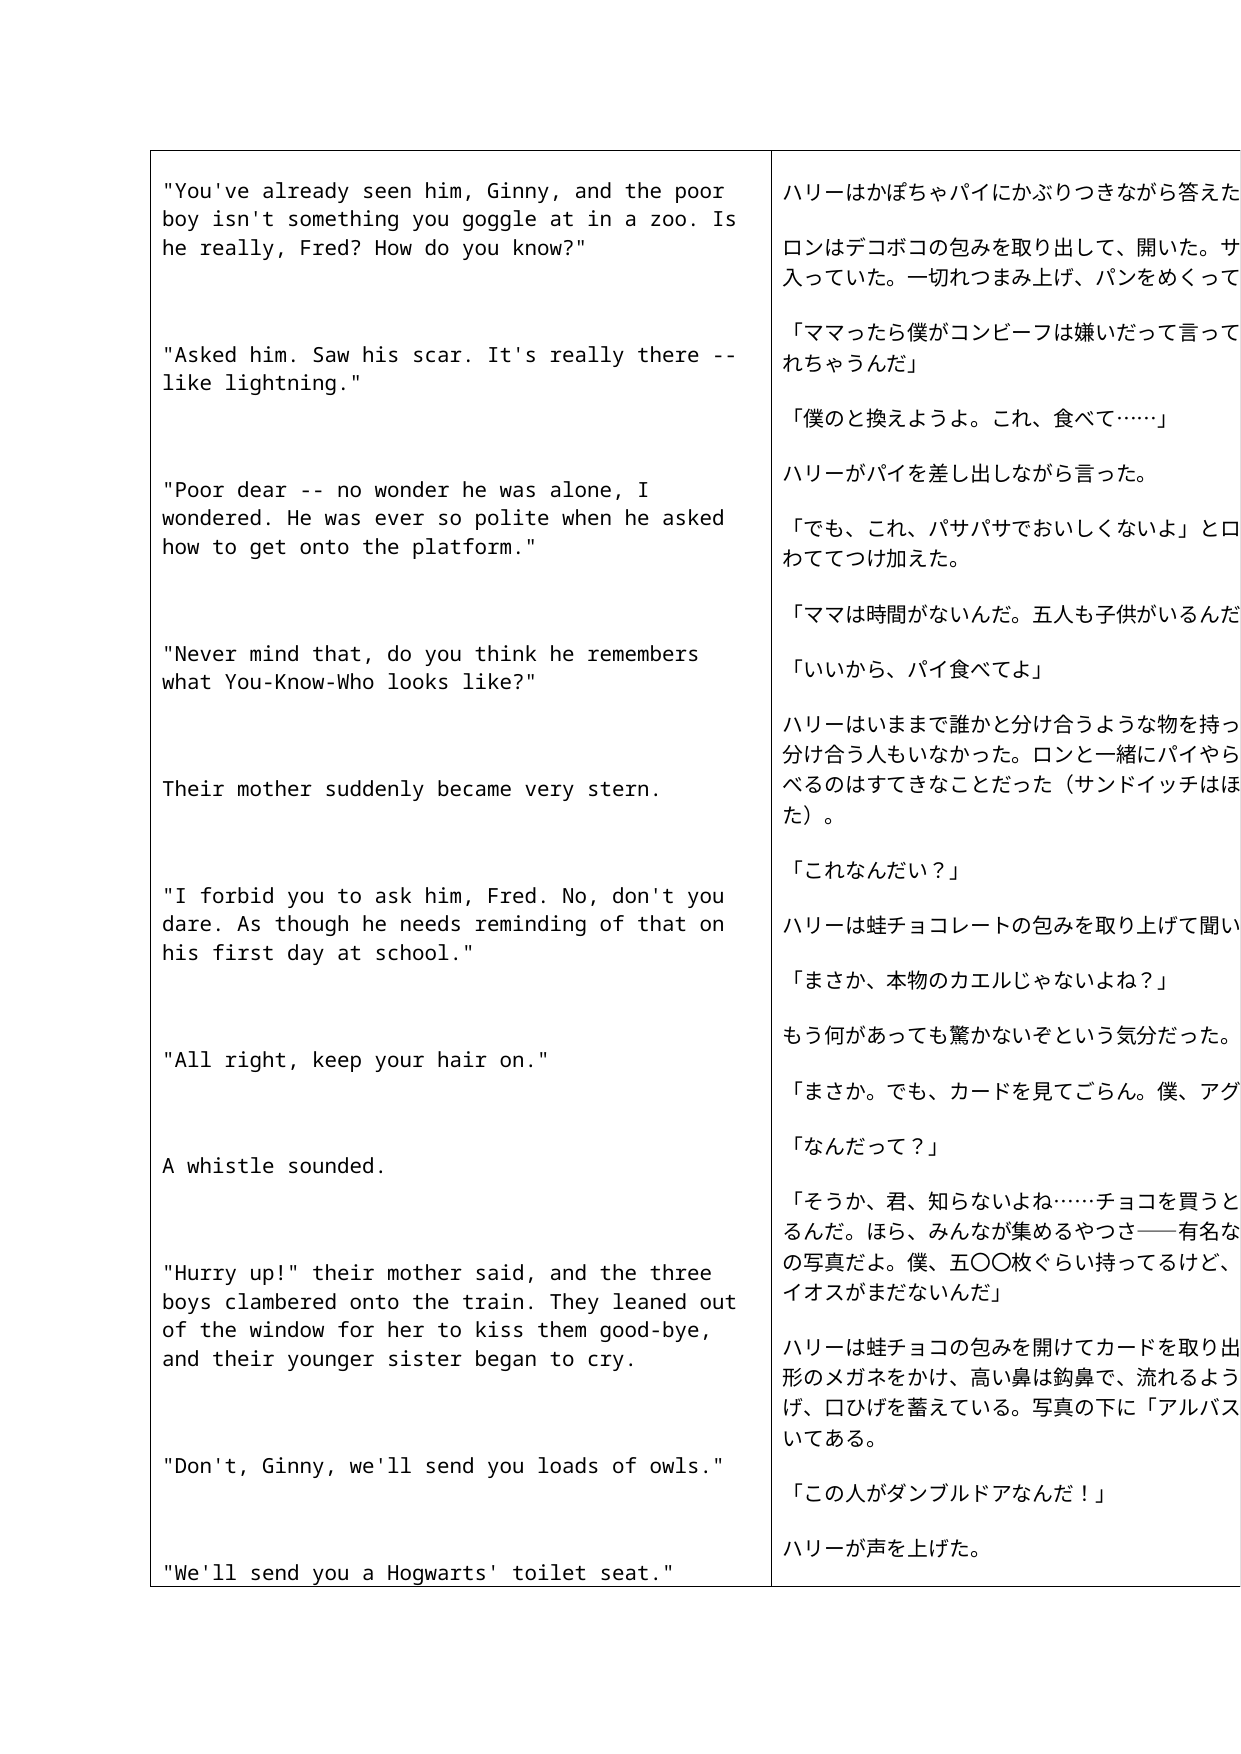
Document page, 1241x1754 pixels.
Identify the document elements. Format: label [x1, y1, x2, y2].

table_header [151, 151, 771, 1586]
table_header [772, 151, 1240, 1586]
